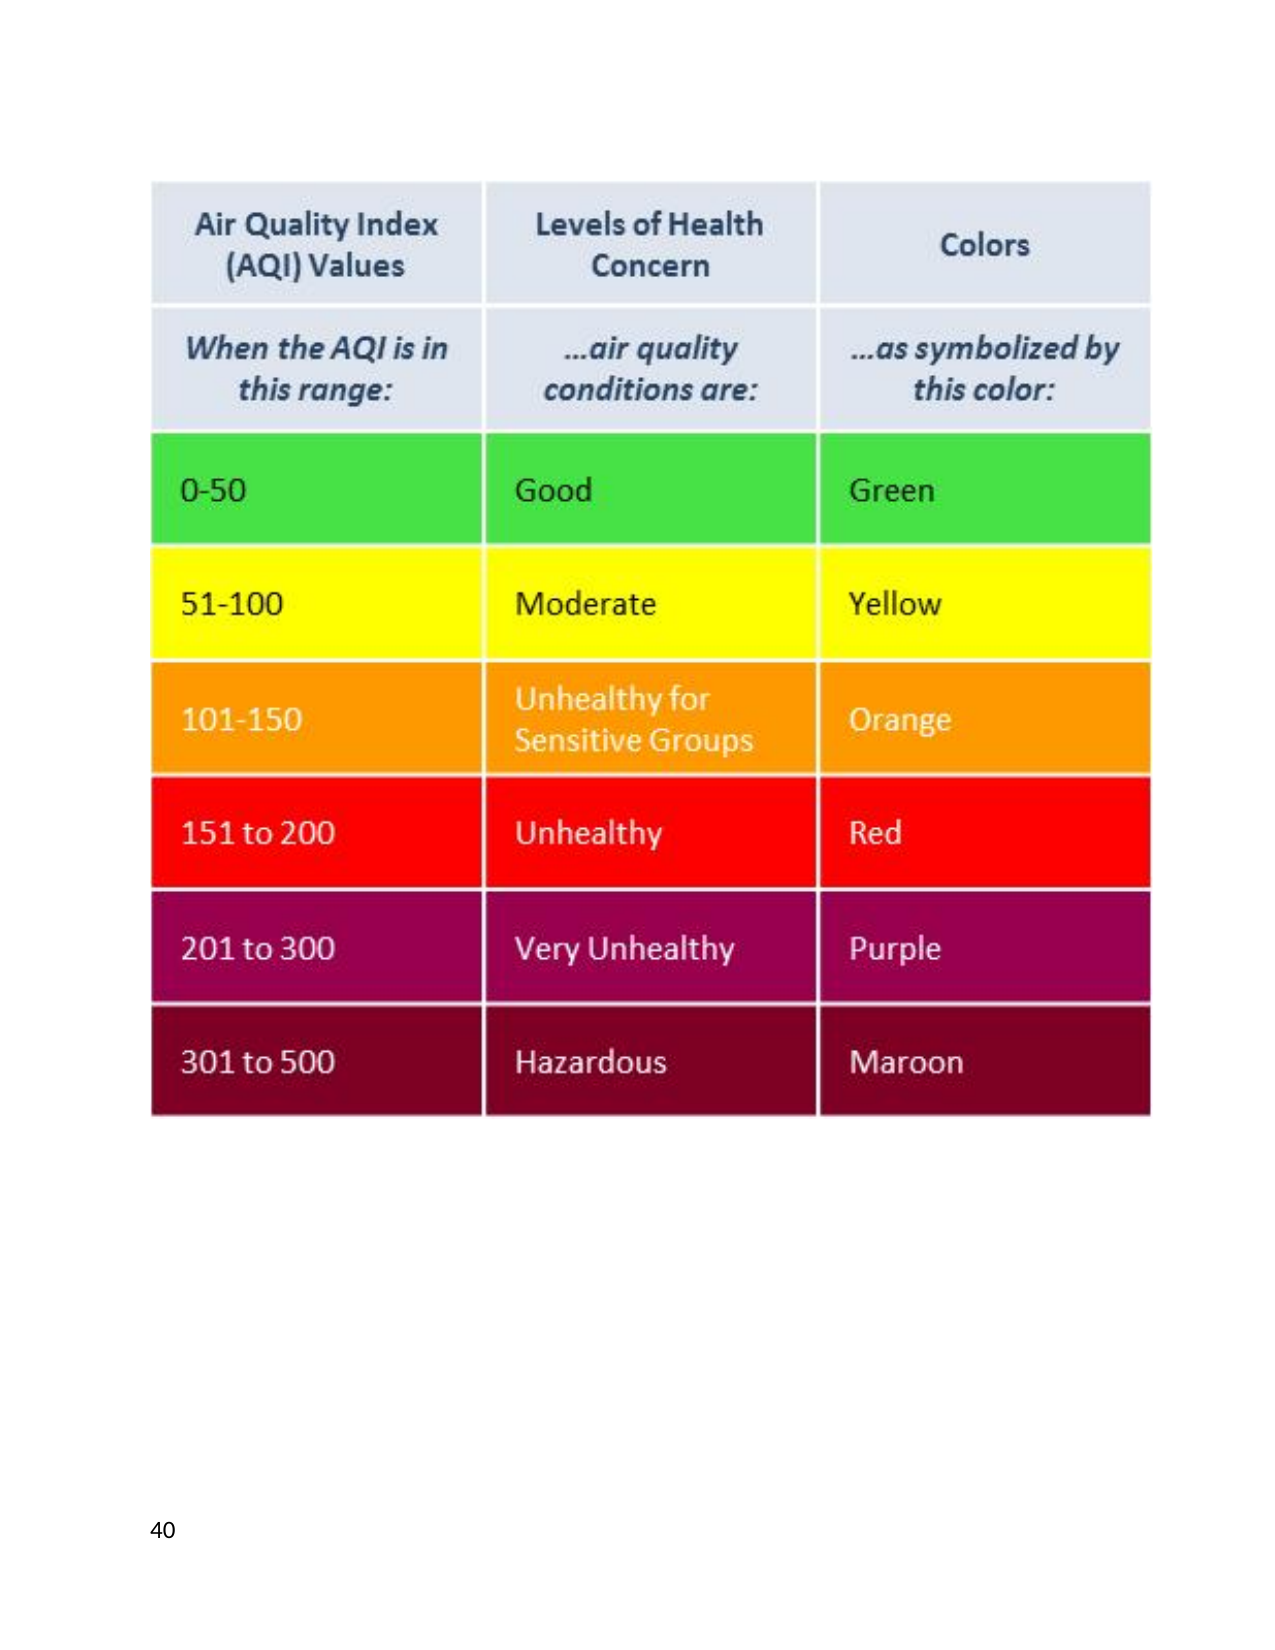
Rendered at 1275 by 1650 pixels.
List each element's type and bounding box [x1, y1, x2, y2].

picture [150, 180, 1153, 1119]
